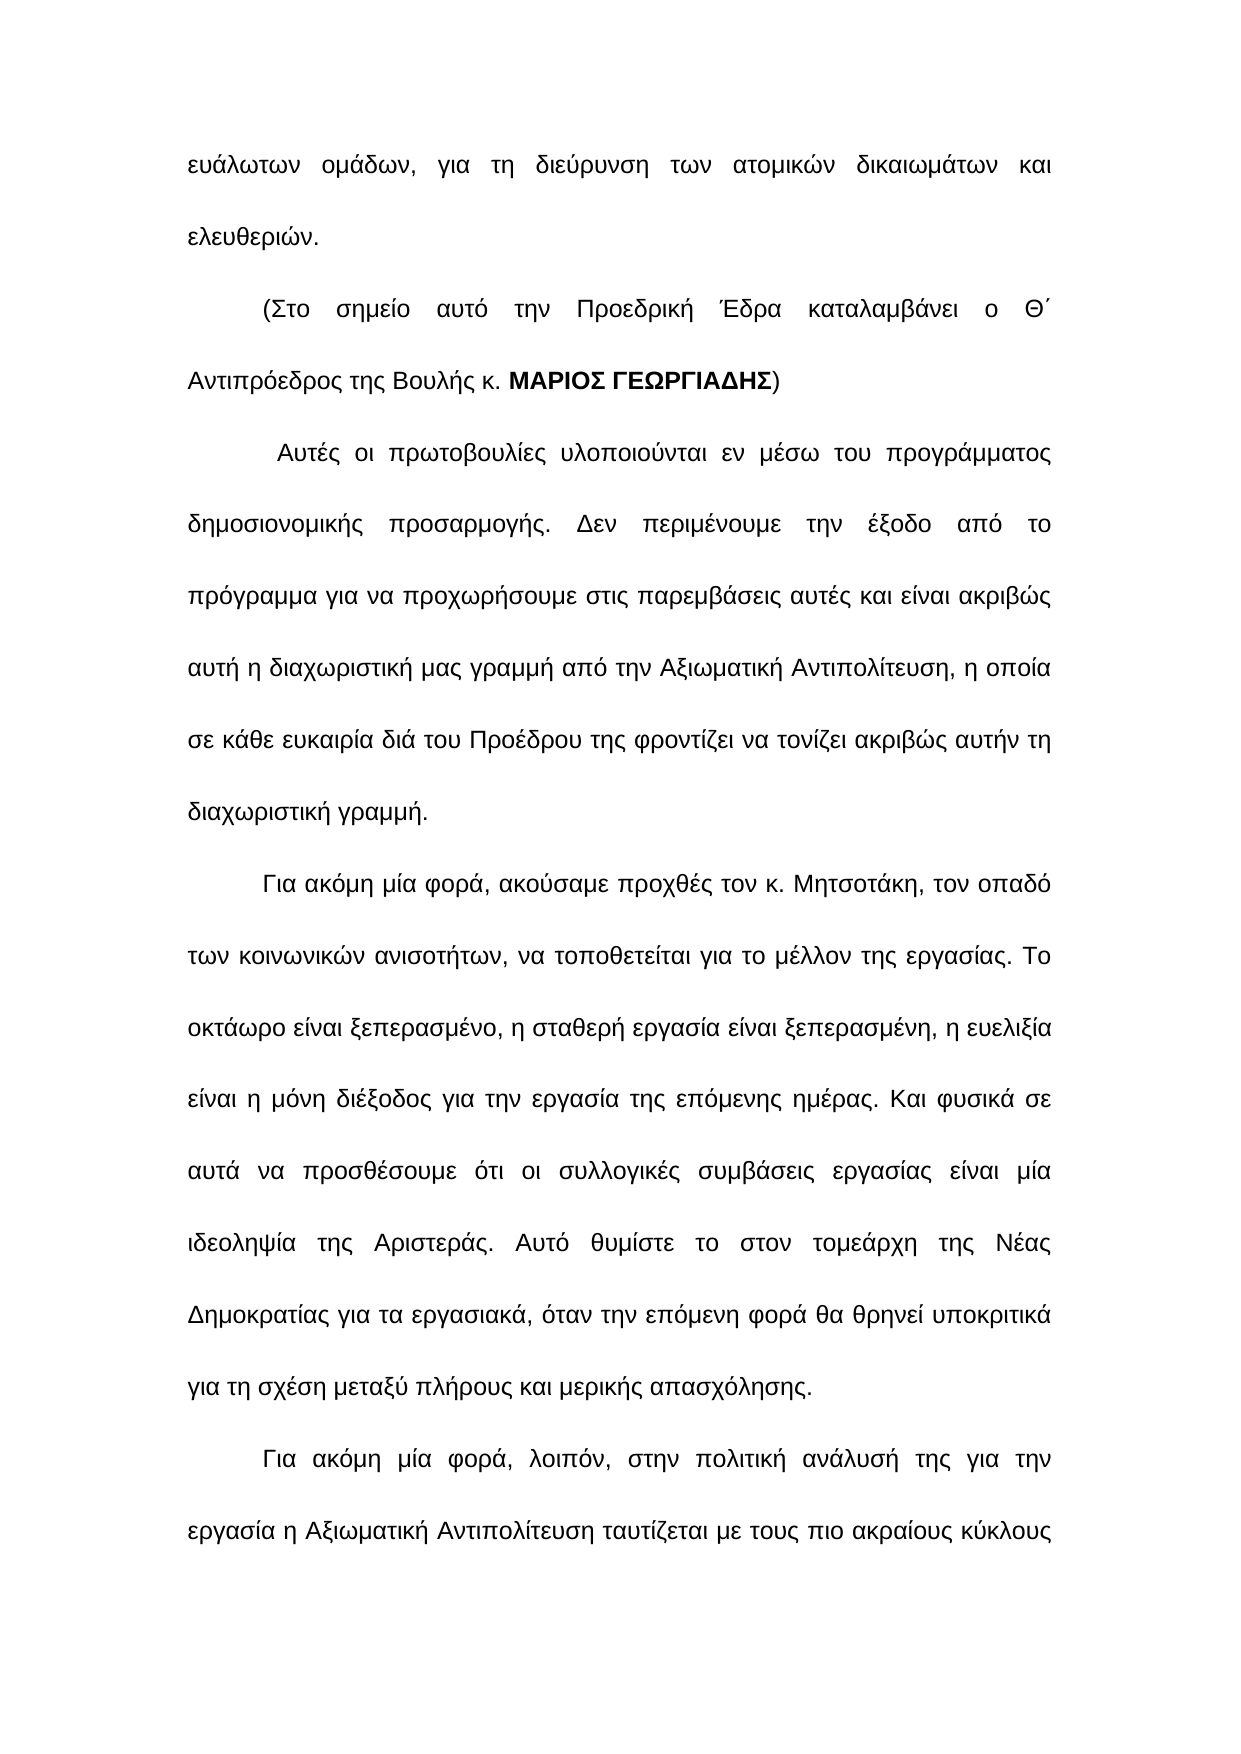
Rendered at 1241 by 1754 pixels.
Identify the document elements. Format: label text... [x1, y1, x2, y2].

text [187, 150, 1053, 251]
text (Στο σημείο αυτό την Προεδρική Έδρα καταλαμβάνει ο Θ΄ Αντιπρόεδρος της Βουλής κ. ΜΑΡΙΟΣ ΓΕΩΡΓΙΑΔΗΣ) [187, 294, 1053, 394]
text Για ακόμη μία φορά, ακούσαμε προχθές τον κ. Μητσοτάκη, τον οπαδό των κοινωνικών ανισοτήτων, να τοποθετείται για το μέλλον της εργασίας. Το οκτάωρο είναι ξεπερασμένο, η σταθερή εργασία είναι ξεπερασμένη, η ευελιξία είναι η μόνη διέξοδος για την εργασία της επόμενης ημέρας. Και φυσικά σε αυτά να προσθέσουμε ότι οι συλλογικές συμβάσεις εργασίας είναι μία ιδεοληψία της Αριστεράς. Αυτό θυμίστε το στον τομεάρχη της Νέας Δημοκρατίας για τα εργασιακά, όταν την επόμενη φορά θα θρηνεί υποκριτικά για τη σχέση μεταξύ πλήρους και μερικής απασχόλησης. [187, 869, 1053, 1401]
text Αυτές οι πρωτοβουλίες υλοποιούνται εν μέσω του προγράμματος δημοσιονομικής προσαρμογής. Δεν περιμένουμε την έξοδο από το πρόγραμμα για να προχωρήσουμε στις παρεμβάσεις αυτές και είναι ακριβώς αυτή η διαχωριστική μας γραμμή από την Αξιωματική Αντιπολίτευση, η οποία σε κάθε ευκαιρία διά του Προέδρου της φροντίζει να τονίζει ακριβώς αυτήν τη διαχωριστική γραμμή. [187, 437, 1053, 826]
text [187, 1444, 1053, 1544]
